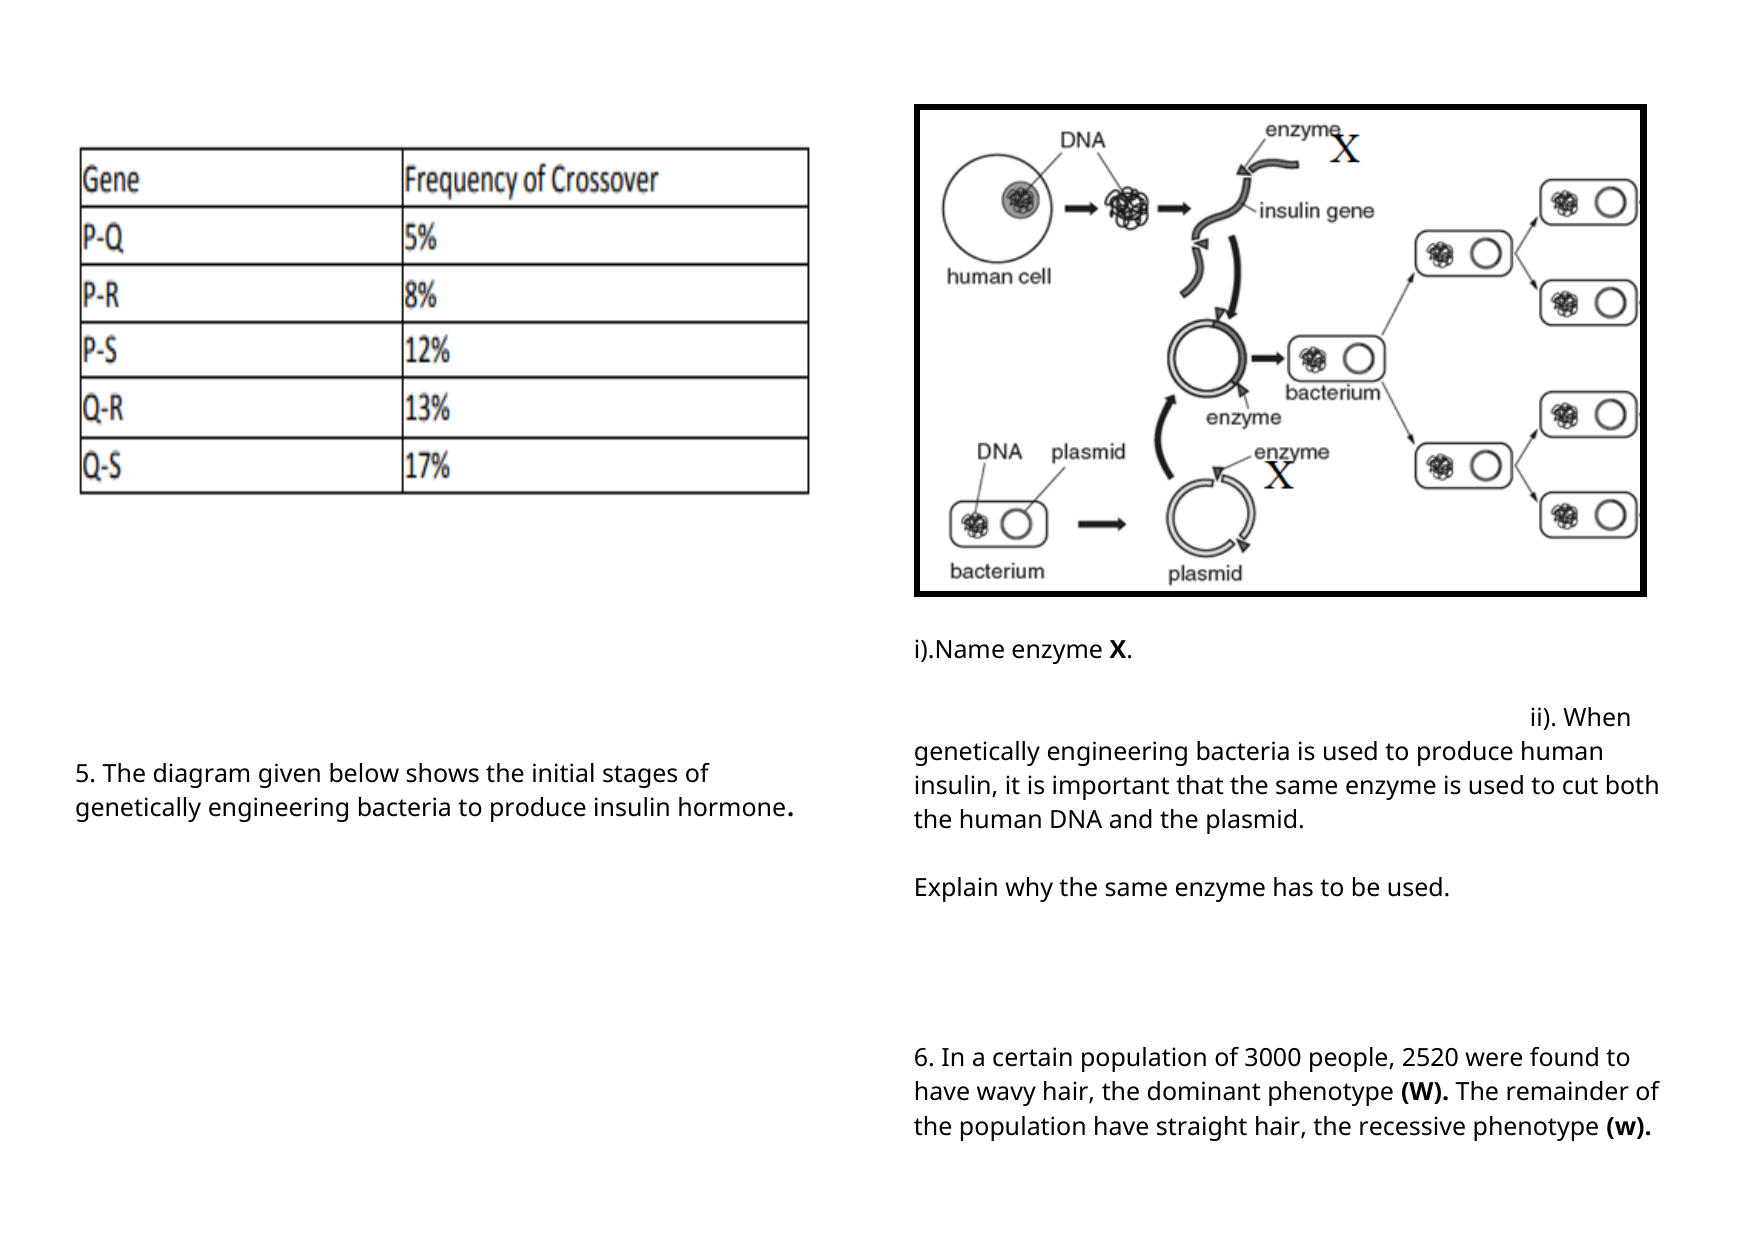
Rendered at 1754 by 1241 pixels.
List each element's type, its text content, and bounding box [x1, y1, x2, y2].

text Explain why the same enzyme has to be used. [914, 870, 1679, 904]
picture [67, 132, 819, 525]
text i).Name enzyme X. [914, 631, 1679, 665]
text ii). When genetically engineering bacteria is used to produce human insulin, it is important that the same enzyme is used to cut both the human DNA and the plasmid. [914, 699, 1679, 836]
text 5. The diagram given below shows the initial stages of genetically engineering bacteria to produce insulin hormone. [75, 756, 840, 824]
picture [920, 110, 1640, 591]
text 6. In a certain population of 3000 people, 2520 were found to have wavy hair, the dominant phenotype (W). The remainder of the population have straight hair, the recessive phenotype (w). [914, 1040, 1679, 1142]
